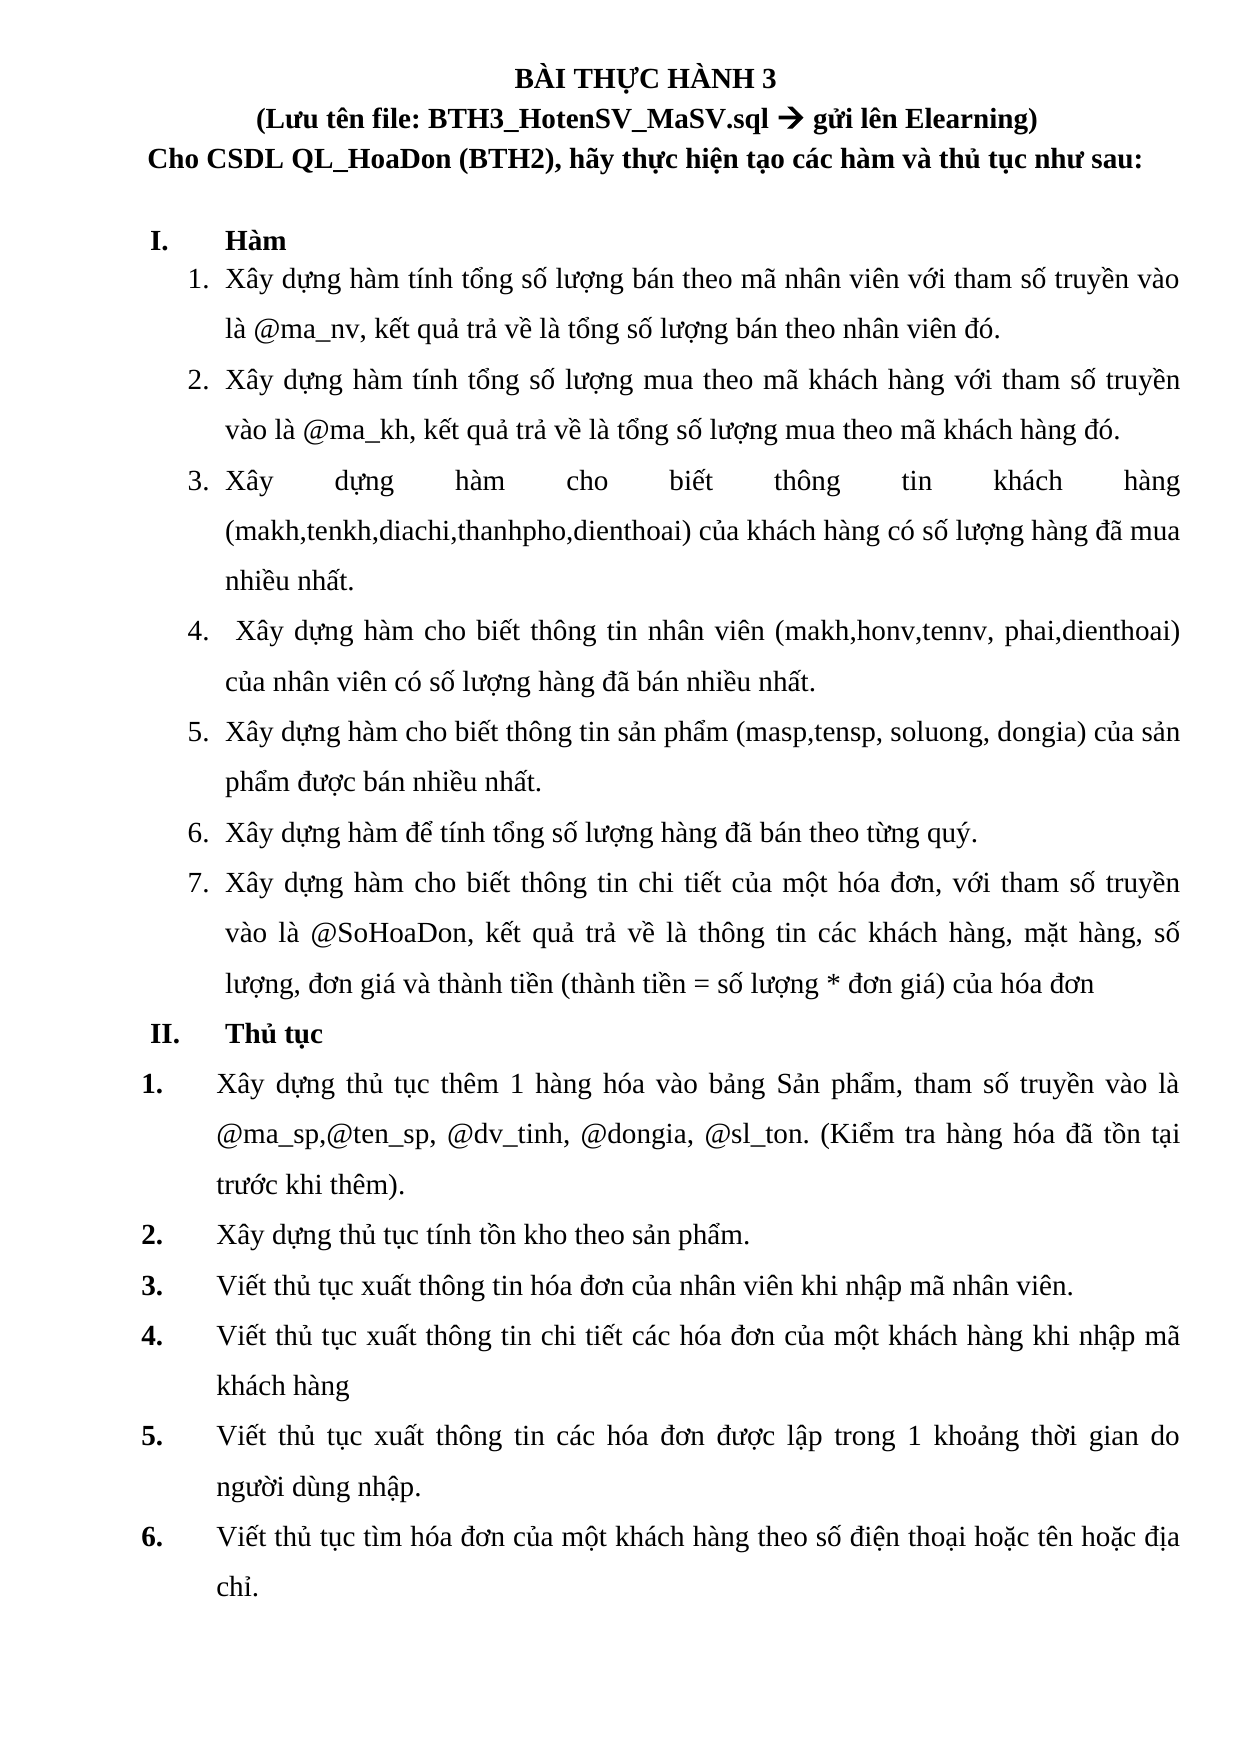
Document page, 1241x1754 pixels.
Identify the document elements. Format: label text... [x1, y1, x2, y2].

list Xây dựng hàm tính tổng số lượng bán theo mã nhân viên với tham số truyền vào là @ma_nv, kết quả trả về là tổng số lượng bán theo nhân viên đó. [187, 261, 1181, 345]
list Xây dựng thủ tục tính tồn kho theo sản phẩm. [141, 1217, 1181, 1251]
text Cho CSDL QL_HoaDon (BTH2), hãy thực hiện tạo các hàm và thủ tục như sau: [112, 142, 1178, 175]
list Xây dựng thủ tục thêm 1 hàng hóa vào bảng Sản phẩm, tham số truyền vào là @ma_sp,@ten_sp, @dv_tinh, @dongia, @sl_ton. (Kiểm tra hàng hóa đã tồn tại trước khi thêm). [141, 1066, 1181, 1201]
list Xây dựng hàm tính tổng số lượng mua theo mã khách hàng với tham số truyền vào là @ma_kh, kết quả trả về là tổng số lượng mua theo mã khách hàng đó. [187, 362, 1181, 446]
text (Lưu tên file: BTH3_HotenSV_MaSV.sql gửi lên Elearning) [112, 101, 1181, 134]
list Viết thủ tục xuất thông tin chi tiết các hóa đơn của một khách hàng khi nhập mã khách hàng [141, 1318, 1181, 1402]
list Viết thủ tục xuất thông tin hóa đơn của nhân viên khi nhập mã nhân viên. [141, 1268, 1181, 1301]
list Hàm [150, 223, 1178, 256]
list Xây dựng hàm cho biết thông tin chi tiết của một hóa đơn, với tham số truyền vào là @SoHoaDon, kết quả trả về là thông tin các khách hàng, mặt hàng, số lượng, đơn giá và thành tiền (thành tiền = số lượng * đơn giá) của hóa đơn [187, 865, 1181, 999]
text BÀI THỰC HÀNH 3 [112, 61, 1178, 95]
list Xây dựng hàm cho biết thông tin nhân viên (makh,honv,tennv, phai,dienthoai) của nhân viên có số lượng hàng đã bán nhiều nhất. [187, 613, 1181, 697]
list Xây dựng hàm cho biết thông tin khách hàng (makh,tenkh,diachi,thanhpho,dienthoai) của khách hàng có số lượng hàng đã mua nhiều nhất. [187, 463, 1181, 597]
list Viết thủ tục xuất thông tin các hóa đơn được lập trong 1 khoảng thời gian do người dùng nhập. [141, 1418, 1181, 1502]
list Xây dựng hàm cho biết thông tin sản phẩm (masp,tensp, soluong, dongia) của sản phẩm được bán nhiều nhất. [187, 714, 1181, 798]
list Thủ tục [150, 1016, 1181, 1049]
list Xây dựng hàm để tính tổng số lượng hàng đã bán theo từng quý. [187, 815, 1181, 848]
list Viết thủ tục tìm hóa đơn của một khách hàng theo số điện thoại hoặc tên hoặc địa chỉ. [141, 1519, 1181, 1603]
